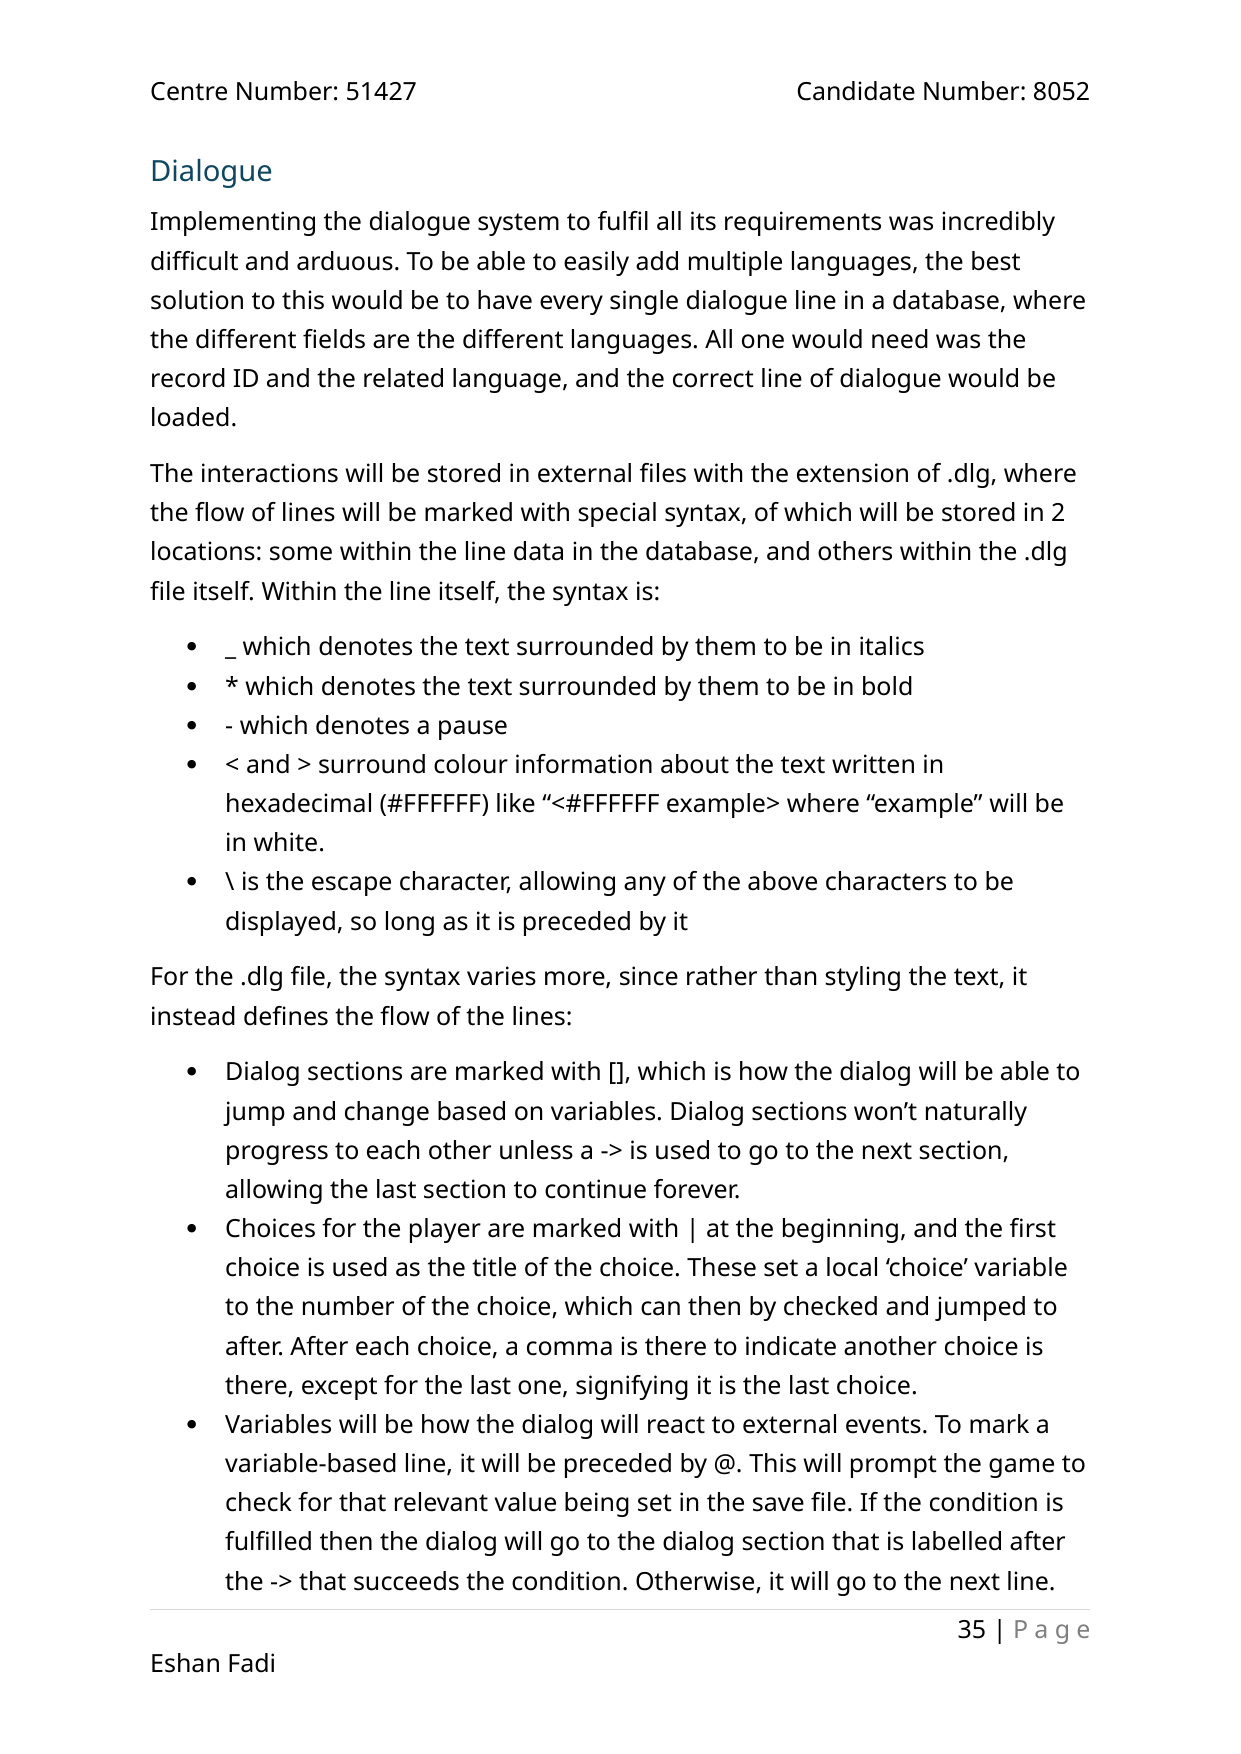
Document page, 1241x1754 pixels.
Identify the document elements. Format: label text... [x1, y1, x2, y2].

list - which denotes a pause [187, 707, 1090, 741]
list < and > surround colour information about the text written in hexadecimal (#FFFFFF) like “<#FFFFFF example> where “example” will be in white. [187, 746, 1090, 859]
subtitle Dialogue [150, 150, 1090, 190]
list * which denotes the text surrounded by them to be in bold [187, 668, 1090, 702]
list Choices for the player are marked with | at the beginning, and the first choice is used as the title of the choice. These set a local ‘choice’ variable to the number of the choice, which can then by checked and jumped to after. After each choice, a comma is there to indicate another choice is there, except for the last one, signifying it is the last choice. [187, 1211, 1090, 1401]
list Dialog sections are marked with [], which is how the dialog will be able to jump and change based on variables. Dialog sections won’t naturally progress to each other unless a -> is used to go to the next section, allowing the last section to continue forever. [187, 1054, 1090, 1206]
text The interactions will be stored in external files with the extension of .dlg, where the flow of lines will be marked with special syntax, of which will be stored in 2 locations: some within the line data in the database, and others within the .dlg file itself. Within the line itself, the syntax is: [150, 456, 1090, 607]
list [187, 1406, 1090, 1597]
text For the .dlg file, the syntax varies more, since rather than styling the text, it instead defines the flow of the lines: [150, 959, 1090, 1032]
list \ is the escape character, allowing any of the above characters to be displayed, so long as it is preceded by it [187, 864, 1090, 937]
list _ which denotes the text surrounded by them to be in italics [187, 629, 1090, 663]
text Implementing the dialogue system to fulfil all its requirements was incredibly difficult and arduous. To be able to easily add multiple languages, the best solution to this would be to have every single dialogue line in a database, where the different fields are the different languages. All one would need was the record ID and the related language, and the correct line of dialogue would be loaded. [150, 204, 1090, 434]
